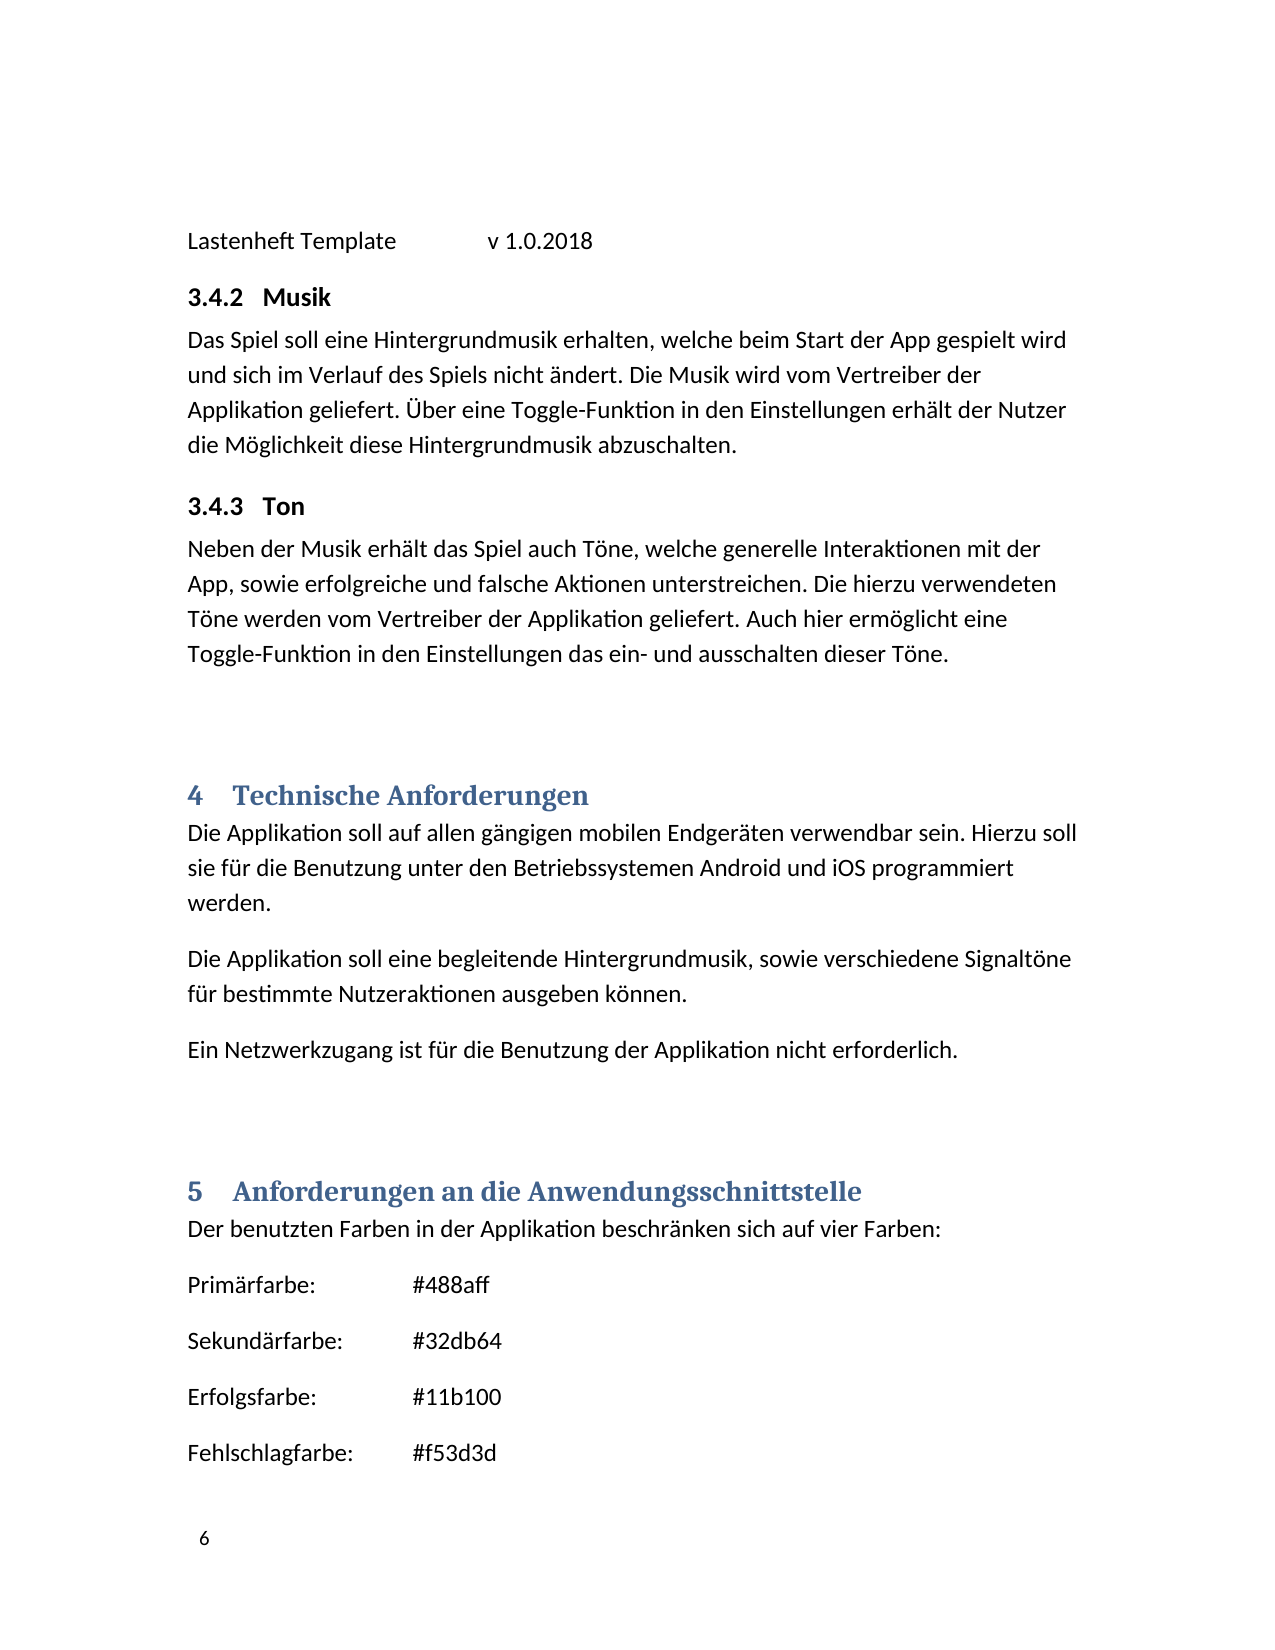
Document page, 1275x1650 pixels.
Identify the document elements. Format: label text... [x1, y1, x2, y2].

text Das Spiel soll eine Hintergrundmusik erhalten, welche beim Start der App gespielt wird und sich im Verlauf des Spiels nicht ändert. Die Musik wird vom Vertreiber der Applikation geliefert. Über eine Toggle-Funktion in den Einstellungen erhält der Nutzer die Möglichkeit diese Hintergrundmusik abzuschalten. [187, 324, 1087, 459]
text Neben der Musik erhält das Spiel auch Töne, welche generelle Interaktionen mit der App, sowie erfolgreiche und falsche Aktionen unterstreichen. Die hierzu verwendeten Töne werden vom Vertreiber der Applikation geliefert. Auch hier ermöglicht eine Toggle-Funktion in den Einstellungen das ein- und ausschalten dieser Töne. [187, 533, 1087, 669]
text Erfolgsfarbe: #11b100 [187, 1381, 1087, 1412]
list Anforderungen an die Anwendungsschnittstelle [187, 1175, 1087, 1209]
list Technische Anforderungen [187, 779, 1087, 813]
text Die Applikation soll eine begleitende Hintergrundmusik, sowie verschiedene Signaltöne für bestimmte Nutzeraktionen ausgeben können. [187, 943, 1087, 1009]
text Sekundärfarbe: #32db64 [187, 1325, 1087, 1356]
list Musik [187, 280, 1087, 313]
text Die Applikation soll auf allen gängigen mobilen Endgeräten verwendbar sein. Hierzu soll sie für die Benutzung unter den Betriebssystemen Android und iOS programmiert werden. [187, 818, 1087, 918]
text Der benutzten Farben in der Applikation beschränken sich auf vier Farben: [187, 1214, 1087, 1244]
text Ein Netzwerkzugang ist für die Benutzung der Applikation nicht erforderlich. [187, 1034, 1087, 1065]
text Fehlschlagfarbe: #f53d3d [187, 1437, 1087, 1467]
text Primärfarbe: #488aff [187, 1269, 1087, 1300]
list Ton [187, 489, 1087, 522]
